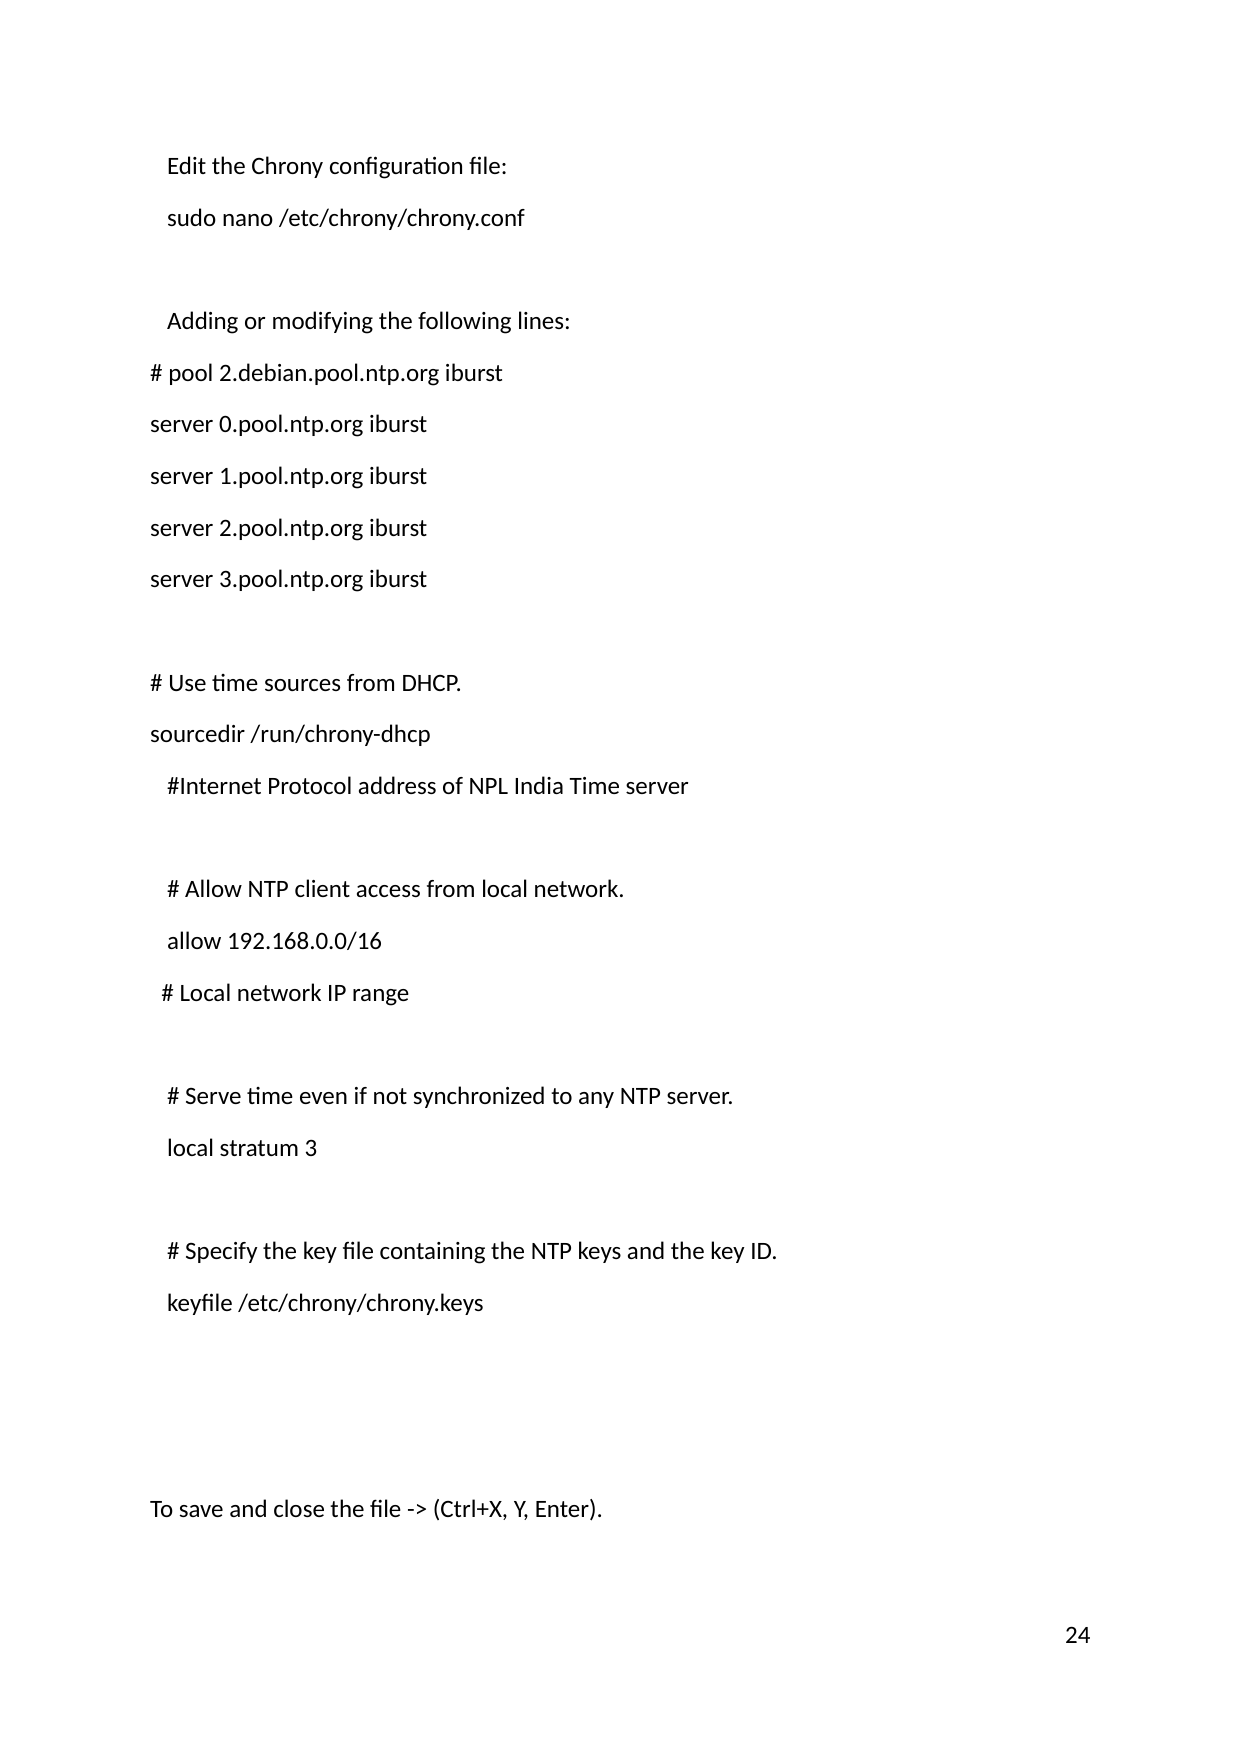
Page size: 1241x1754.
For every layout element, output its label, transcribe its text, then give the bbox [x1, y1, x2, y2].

text #Internet Protocol address of NPL India Time server [150, 770, 1090, 801]
text server 1.pool.ntp.org iburst [150, 460, 1090, 491]
text # pool 2.debian.pool.ntp.org iburst [150, 357, 1090, 387]
text server 2.pool.ntp.org iburst [150, 512, 1090, 542]
text local stratum 3 [150, 1132, 1090, 1162]
text To save and close the file -> (Ctrl+X, Y, Enter). [150, 1493, 1090, 1524]
text # Allow NTP client access from local network. [150, 873, 1090, 904]
text allow 192.168.0.0/16 [150, 925, 1090, 956]
text server 0.pool.ntp.org iburst [150, 408, 1090, 439]
text Adding or modifying the following lines: [150, 305, 1090, 336]
text sourcedir /run/chrony-dhcp [150, 718, 1090, 749]
text server 3.pool.ntp.org iburst [150, 563, 1090, 594]
text # Specify the key file containing the NTP keys and the key ID. [150, 1235, 1090, 1266]
text keyfile /etc/chrony/chrony.keys [150, 1287, 1090, 1317]
text # Serve time even if not synchronized to any NTP server. [150, 1080, 1090, 1111]
text Edit the Chrony configuration file: [150, 150, 1090, 181]
text sudo nano /etc/chrony/chrony.conf [150, 202, 1090, 232]
text # Local network IP range [150, 977, 1090, 1007]
text # Use time sources from DHCP. [150, 667, 1090, 697]
